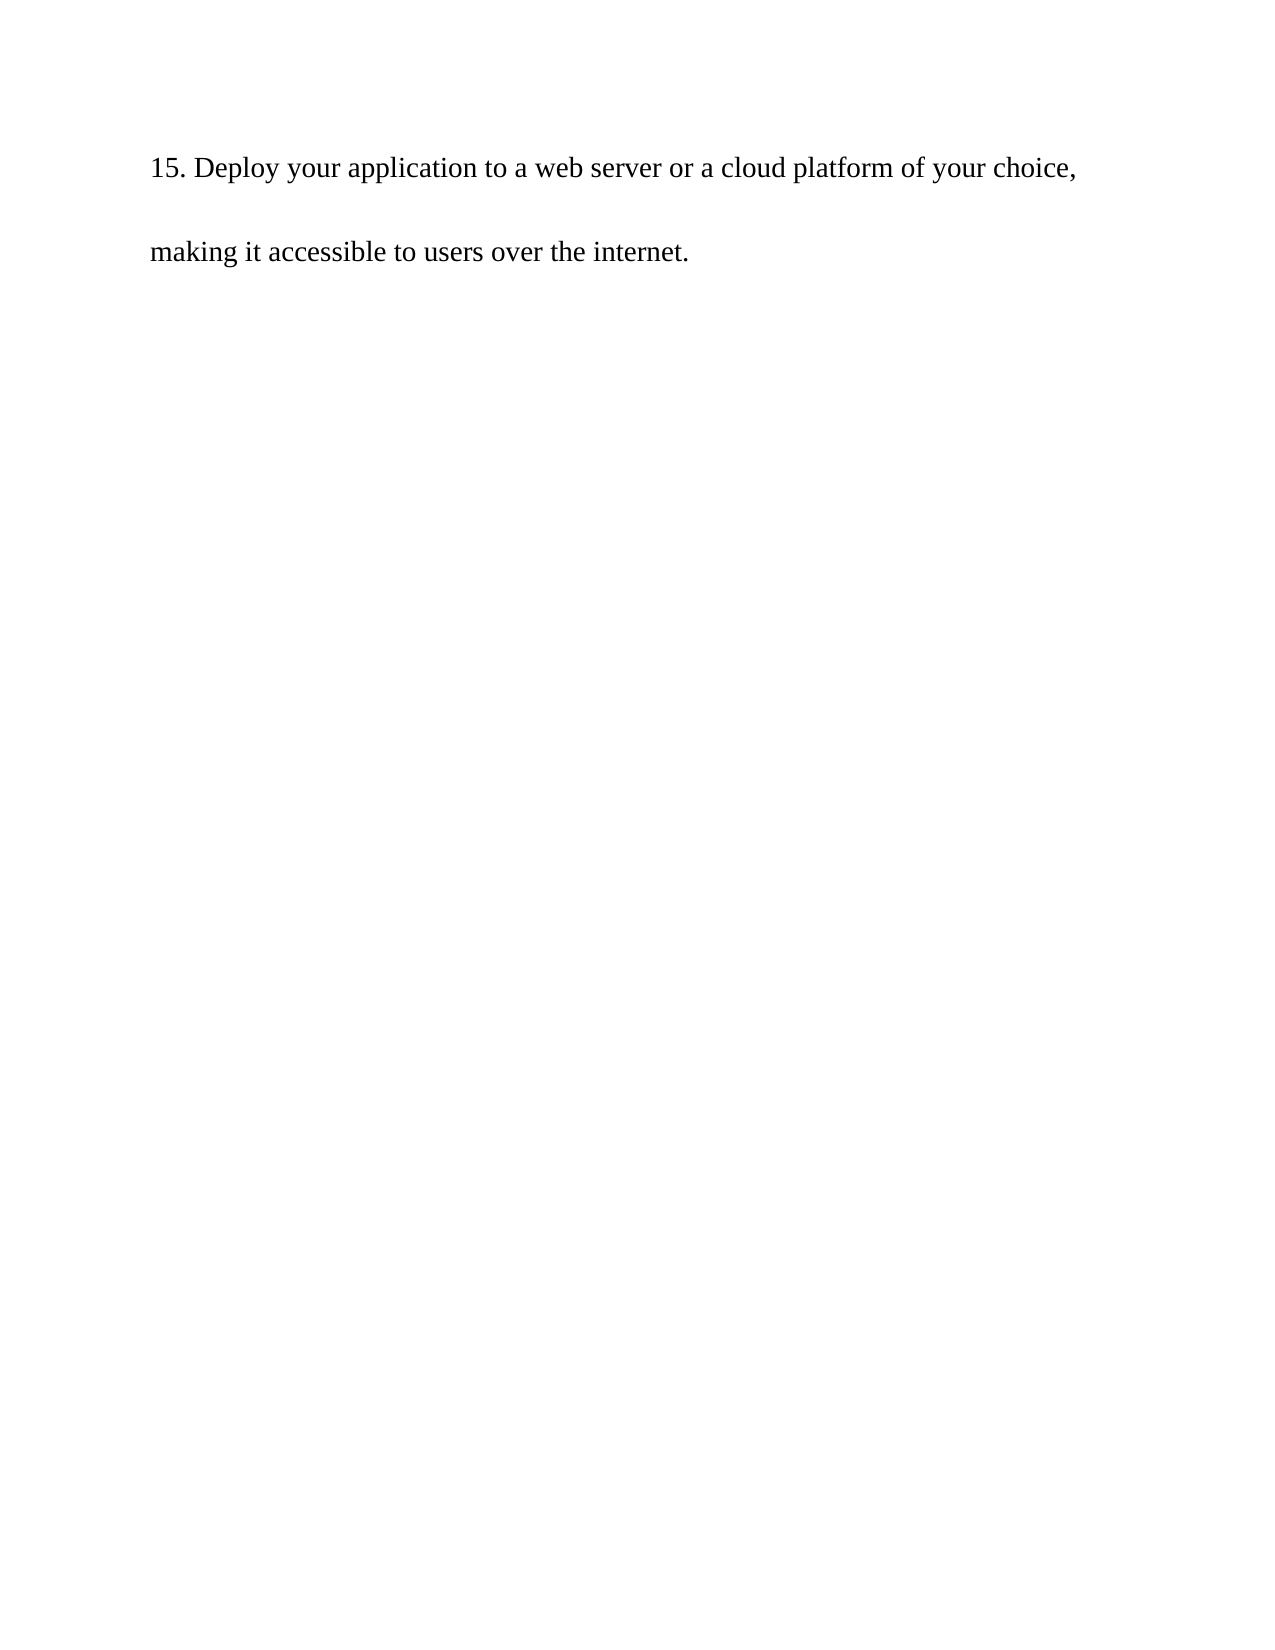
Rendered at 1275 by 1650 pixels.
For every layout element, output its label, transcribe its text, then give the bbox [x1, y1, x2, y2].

text 15. Deploy your application to a web server or a cloud platform of your choice, making it accessible to users over the internet. [150, 150, 1125, 267]
